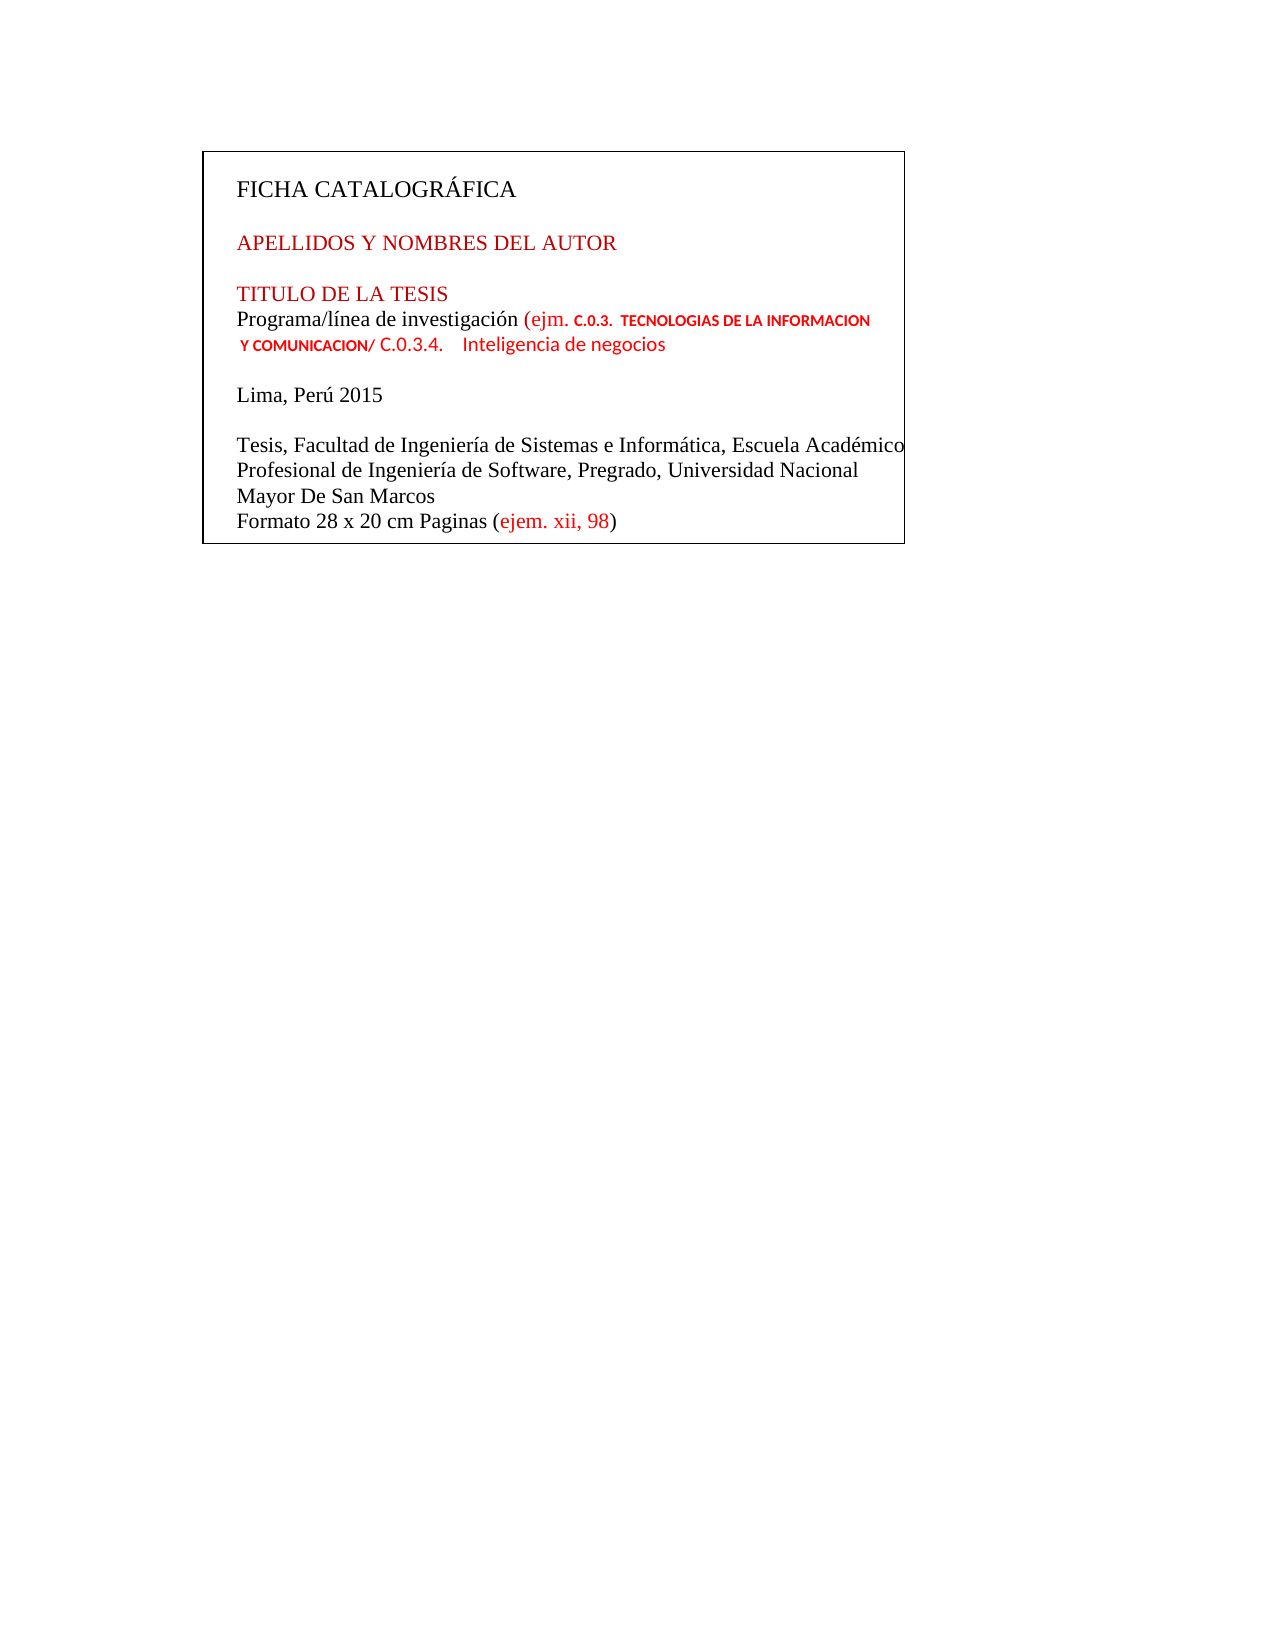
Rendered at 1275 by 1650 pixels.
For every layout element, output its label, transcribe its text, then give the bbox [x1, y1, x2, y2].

text TITULO DE LA TESIS [236, 281, 1098, 306]
text Formato 28 x 20 cm Paginas (ejem. xii, 98) [236, 508, 1098, 533]
text Mayor De San Marcos [236, 483, 1098, 508]
text Profesional de Ingeniería de Software, Pregrado, Universidad Nacional [236, 457, 1098, 483]
text FICHA CATALOGRÁFICA [236, 175, 1098, 203]
text Y COMUNICACION/ C.0.3.4. Inteligencia de negocios [236, 331, 1098, 357]
text Tesis, Facultad de Ingeniería de Sistemas e Informática, Escuela Académico [236, 432, 1098, 457]
text Programa/línea de investigación (ejm. C.0.3. TECNOLOGIAS DE LA INFORMACION [236, 306, 1098, 331]
text APELLIDOS Y NOMBRES DEL AUTOR [236, 230, 1098, 256]
text Lima, Perú 2015 [236, 382, 1098, 407]
